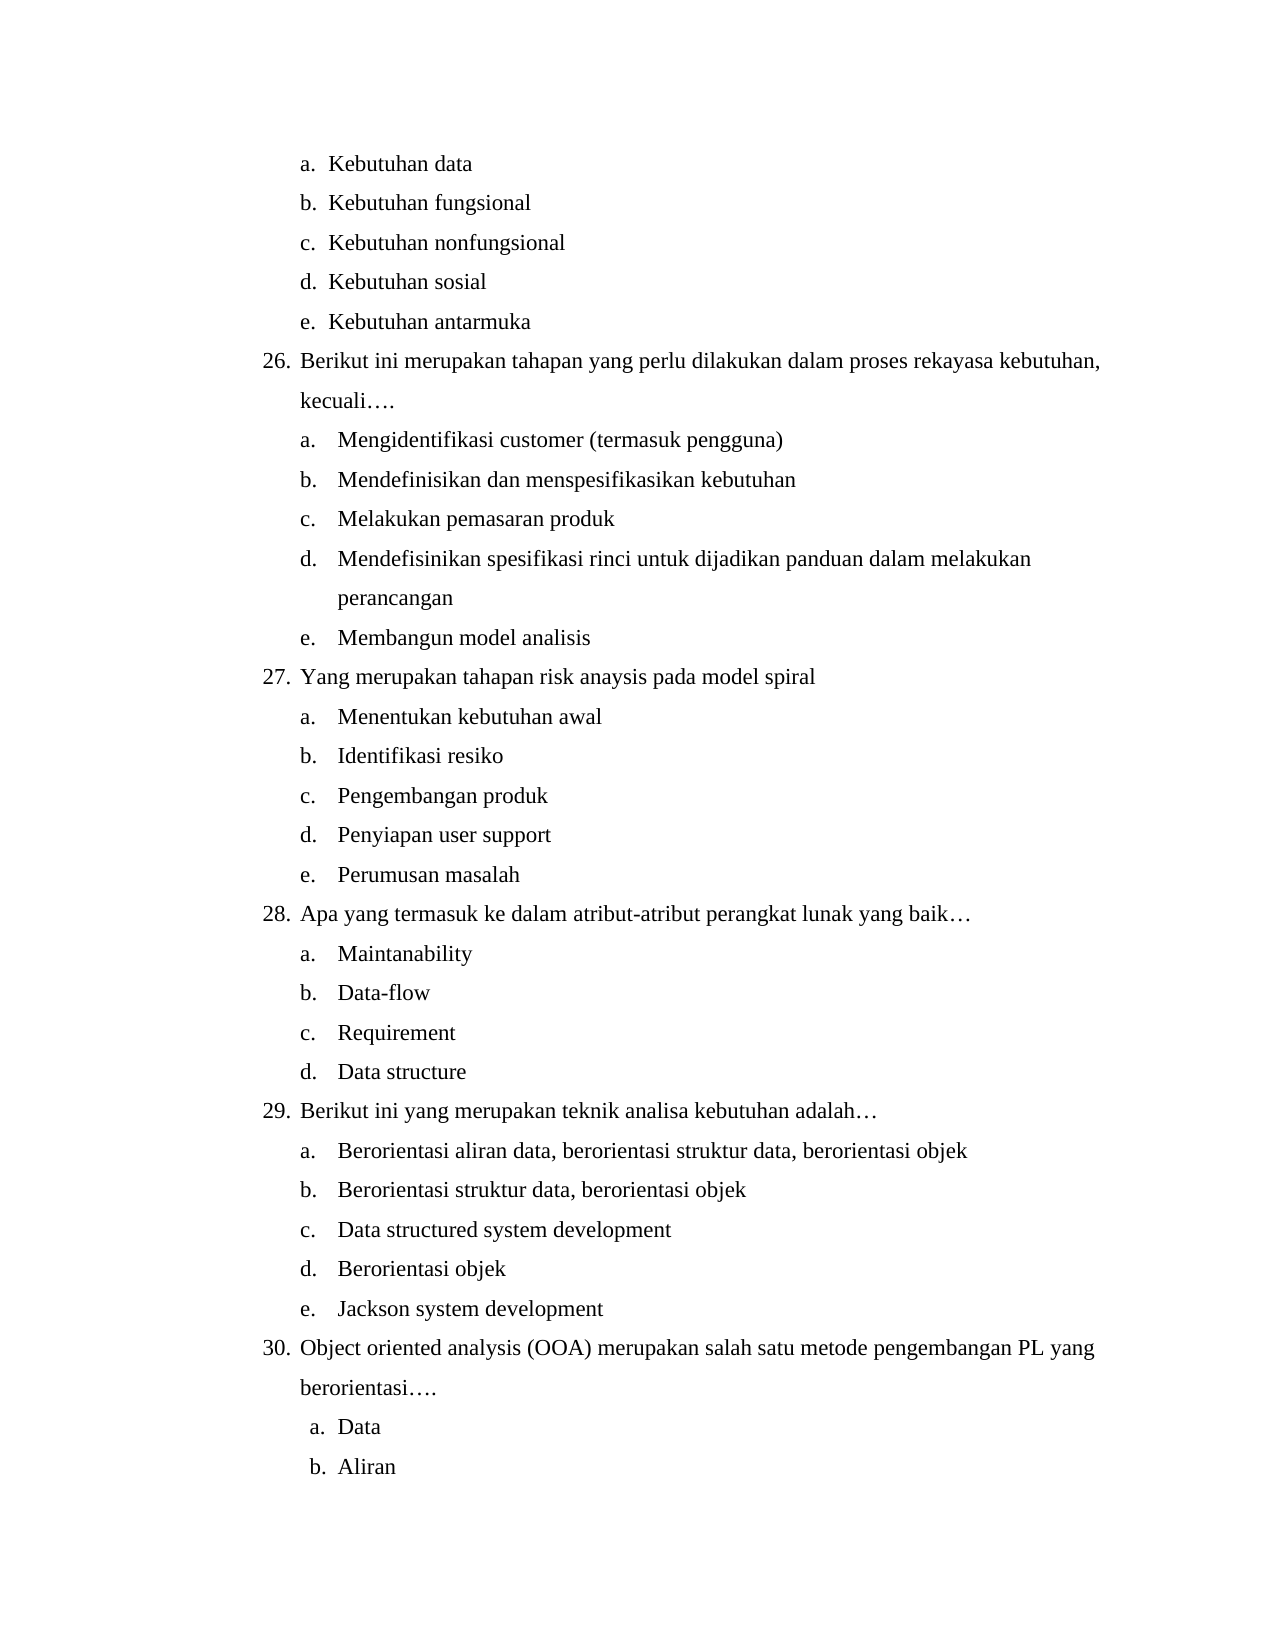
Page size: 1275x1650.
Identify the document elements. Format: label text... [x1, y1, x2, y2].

list Maintanability [300, 939, 1125, 966]
list Data [309, 1413, 1125, 1440]
list Aliran [309, 1453, 1125, 1479]
list Membangun model analisis [300, 624, 1125, 650]
list Penyiapan user support [300, 821, 1125, 847]
list Kebutuhan nonfungsional [300, 229, 1125, 255]
list Kebutuhan antarmuka [300, 308, 1125, 334]
list Data-flow [300, 979, 1125, 1005]
list Identifikasi resiko [300, 742, 1125, 768]
list Object oriented analysis (OOA) merupakan salah satu metode pengembangan PL yang berorientasi…. [262, 1334, 1125, 1400]
list Berorientasi objek [300, 1255, 1125, 1282]
list Kebutuhan fungsional [300, 189, 1125, 216]
list Melakukan pemasaran produk [300, 505, 1125, 532]
list Kebutuhan data [300, 150, 1125, 176]
list Apa yang termasuk ke dalam atribut-atribut perangkat lunak yang baik… [262, 900, 1125, 926]
list Perumusan masalah [300, 861, 1125, 887]
list Berikut ini yang merupakan teknik analisa kebutuhan adalah… [262, 1097, 1125, 1124]
list Berorientasi struktur data, berorientasi objek [300, 1176, 1125, 1203]
list Jackson system development [300, 1295, 1125, 1321]
list Mengidentifikasi customer (termasuk pengguna) [300, 426, 1125, 453]
list Requirement [300, 1018, 1125, 1045]
list Mendefinisikan dan menspesifikasikan kebutuhan [300, 466, 1125, 492]
list Yang merupakan tahapan risk anaysis pada model spiral [262, 663, 1125, 689]
list Kebutuhan sosial [300, 268, 1125, 295]
list Berorientasi aliran data, berorientasi struktur data, berorientasi objek [300, 1137, 1125, 1163]
list Pengembangan produk [300, 782, 1125, 808]
list Data structured system development [300, 1216, 1125, 1242]
list Menentukan kebutuhan awal [300, 703, 1125, 729]
list Data structure [300, 1058, 1125, 1084]
list Mendefisinikan spesifikasi rinci untuk dijadikan panduan dalam melakukan perancangan [300, 545, 1125, 611]
list Berikut ini merupakan tahapan yang perlu dilakukan dalam proses rekayasa kebutuhan, kecuali…. [262, 347, 1125, 413]
